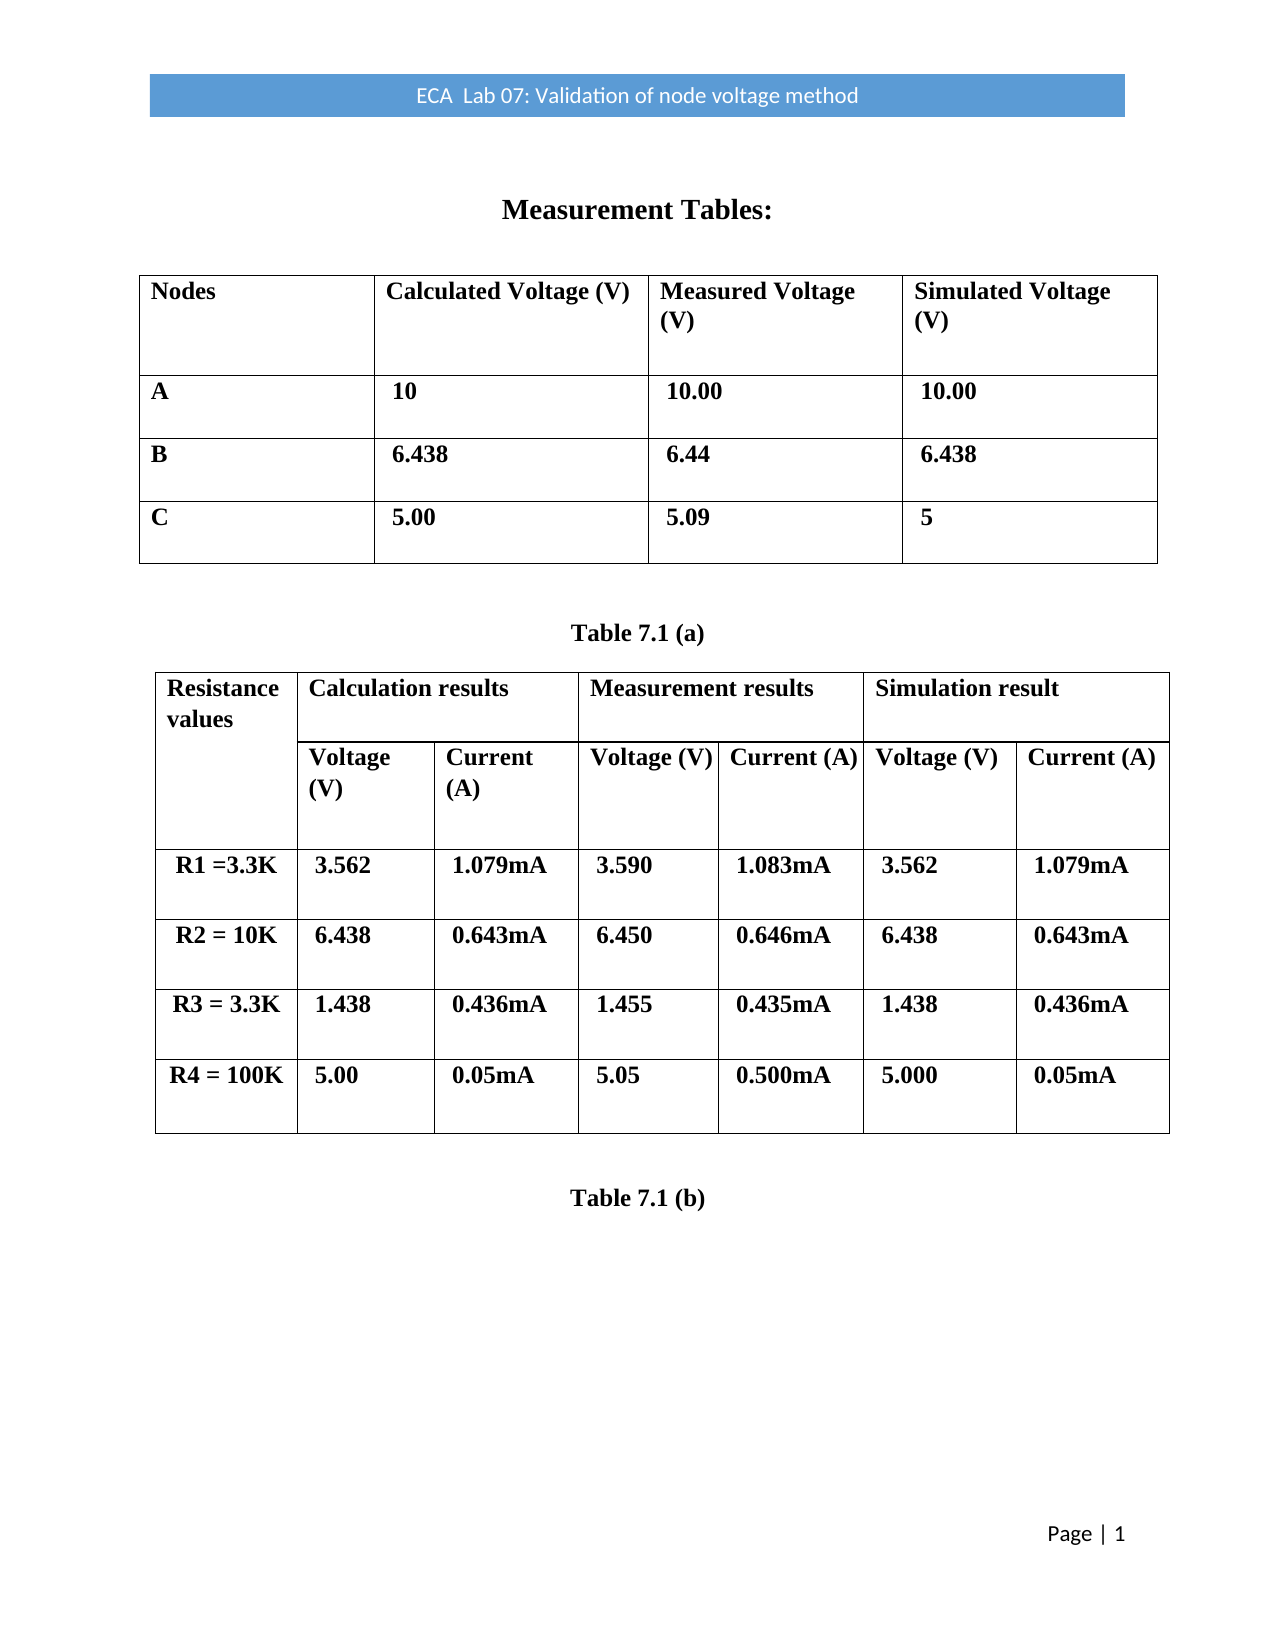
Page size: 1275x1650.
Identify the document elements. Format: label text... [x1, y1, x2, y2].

text Table 7.1 (a) [162, 618, 1113, 647]
table_cell Voltage (V) [864, 743, 1016, 849]
table_header Calculated Voltage (V) [375, 276, 648, 375]
table_cell 10 [375, 376, 648, 438]
table_cell A [140, 376, 374, 438]
table_header Nodes [140, 276, 374, 375]
table_cell 1.438 [864, 990, 1016, 1059]
table_cell 6.44 [649, 439, 902, 501]
table_cell 5.00 [298, 1060, 434, 1133]
table_cell 0.436mA [435, 990, 578, 1059]
table_cell 0.436mA [1017, 990, 1169, 1059]
table_cell B [140, 439, 374, 501]
table_cell 10.00 [649, 376, 902, 438]
table_cell R4 = 100K [156, 1060, 297, 1133]
table_cell 5.05 [579, 1060, 718, 1133]
table_cell 5.09 [649, 502, 902, 563]
table_cell 6.438 [375, 439, 648, 501]
table_cell 0.500mA [719, 1060, 863, 1133]
text Table 7.1 (b) [162, 1183, 1113, 1212]
table_cell Voltage (V) [298, 743, 434, 849]
table_cell 6.438 [298, 920, 434, 988]
table_cell 1.079mA [1017, 850, 1169, 919]
table_cell 10.00 [903, 376, 1157, 438]
table_cell 1.083mA [719, 850, 863, 919]
table_cell 6.438 [903, 439, 1157, 501]
table_cell 6.450 [579, 920, 718, 988]
table_cell 3.562 [298, 850, 434, 919]
table_cell 1.079mA [435, 850, 578, 919]
table_cell R1 =3.3K [156, 850, 297, 919]
table_cell Current (A) [435, 743, 578, 849]
table_cell 0.643mA [435, 920, 578, 988]
table_cell 5.000 [864, 1060, 1016, 1133]
subtitle Measurement Tables: [149, 192, 1125, 226]
table_cell 0.05mA [435, 1060, 578, 1133]
table_cell 1.455 [579, 990, 718, 1059]
table_header Calculation results [298, 673, 578, 741]
table_cell 5 [903, 502, 1157, 563]
table_cell 6.438 [864, 920, 1016, 988]
table_cell 3.562 [864, 850, 1016, 919]
table_header Simulation result [864, 673, 1169, 741]
table_cell 1.438 [298, 990, 434, 1059]
table_cell C [140, 502, 374, 563]
table_cell Current (A) [719, 743, 863, 849]
table_cell Current (A) [1017, 743, 1169, 849]
table_header Measured Voltage (V) [649, 276, 902, 375]
table_cell 0.435mA [719, 990, 863, 1059]
table_cell 0.643mA [1017, 920, 1169, 988]
table_cell 5.00 [375, 502, 648, 563]
table_header Simulated Voltage (V) [903, 276, 1157, 375]
table_header Measurement results [579, 673, 863, 741]
table_cell R2 = 10K [156, 920, 297, 988]
table_cell R3 = 3.3K [156, 990, 297, 1059]
table_cell Voltage (V) [579, 743, 718, 849]
table_cell 0.05mA [1017, 1060, 1169, 1133]
table_header Resistance values [156, 673, 297, 849]
table_cell 0.646mA [719, 920, 863, 988]
table_cell 3.590 [579, 850, 718, 919]
